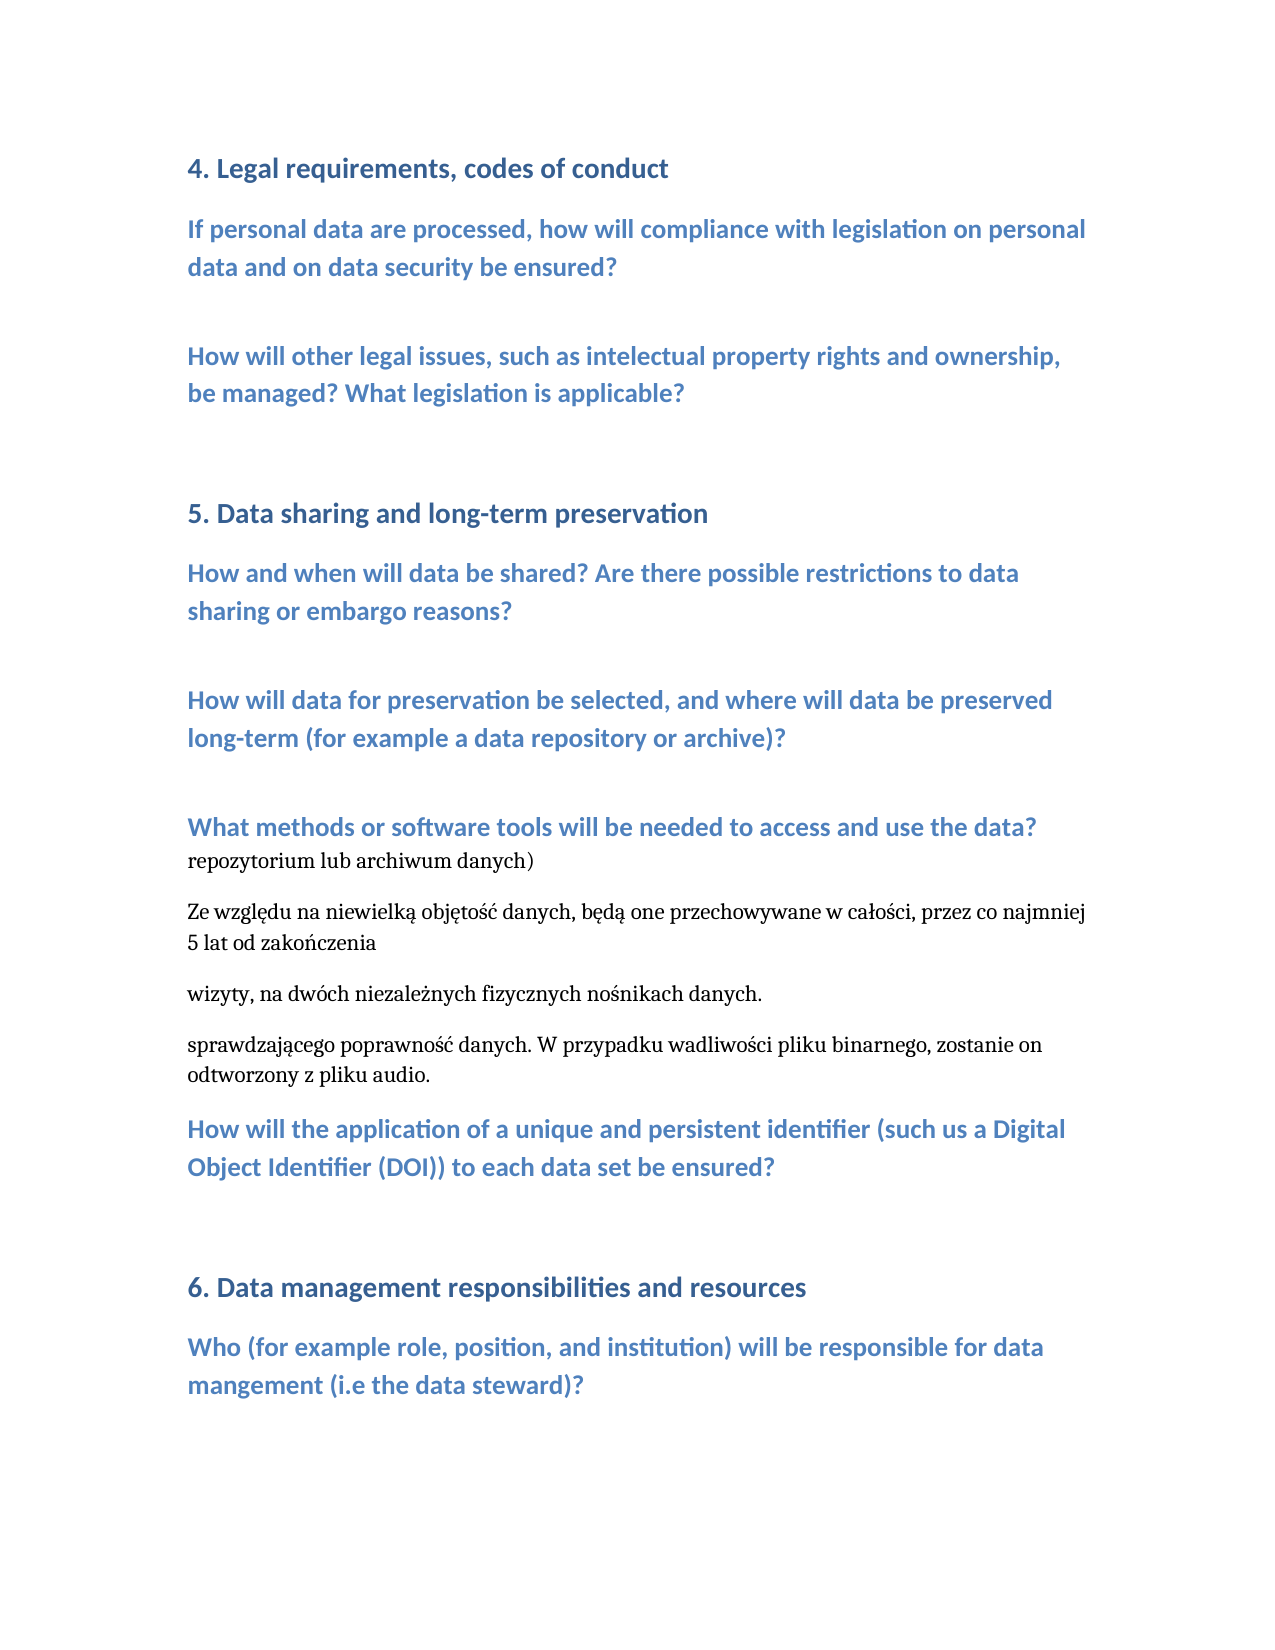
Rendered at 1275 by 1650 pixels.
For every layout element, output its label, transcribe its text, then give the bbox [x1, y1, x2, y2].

subtitle If personal data are processed, how will compliance with legislation on personal data and on data security be ensured? [187, 212, 1087, 283]
subtitle How will other legal issues, such as intelectual property rights and ownership, be managed? What legislation is applicable? [187, 339, 1087, 409]
subtitle How will the application of a unique and persistent identifier (such us a Digital Object Identifier (DOI)) to each data set be ensured? [187, 1113, 1087, 1184]
text repozytorium lub archiwum danych) [187, 848, 1087, 874]
subtitle 4. Legal requirements, codes of conduct [187, 150, 1087, 186]
text Ze względu na niewielką objętość danych, będą one przechowywane w całości, przez co najmniej 5 lat od zakończenia [187, 899, 1087, 956]
subtitle What methods or software tools will be needed to access and use the data? [187, 810, 1087, 843]
subtitle 5. Data sharing and long-term preservation [187, 495, 1087, 530]
subtitle How and when will data be shared? Are there possible restrictions to data sharing or embargo reasons? [187, 556, 1087, 627]
subtitle 6. Data management responsibilities and resources [187, 1269, 1087, 1304]
text sprawdzającego poprawność danych. W przypadku wadliwości pliku binarnego, zostanie on odtworzony z pliku audio. [187, 1031, 1087, 1088]
text wizyty, na dwóch niezależnych fizycznych nośnikach danych. [187, 980, 1087, 1007]
subtitle How will data for preservation be selected, and where will data be preserved long-term (for example a data repository or archive)? [187, 683, 1087, 754]
subtitle Who (for example role, position, and institution) will be responsible for data mangement (i.e the data steward)? [187, 1331, 1087, 1401]
